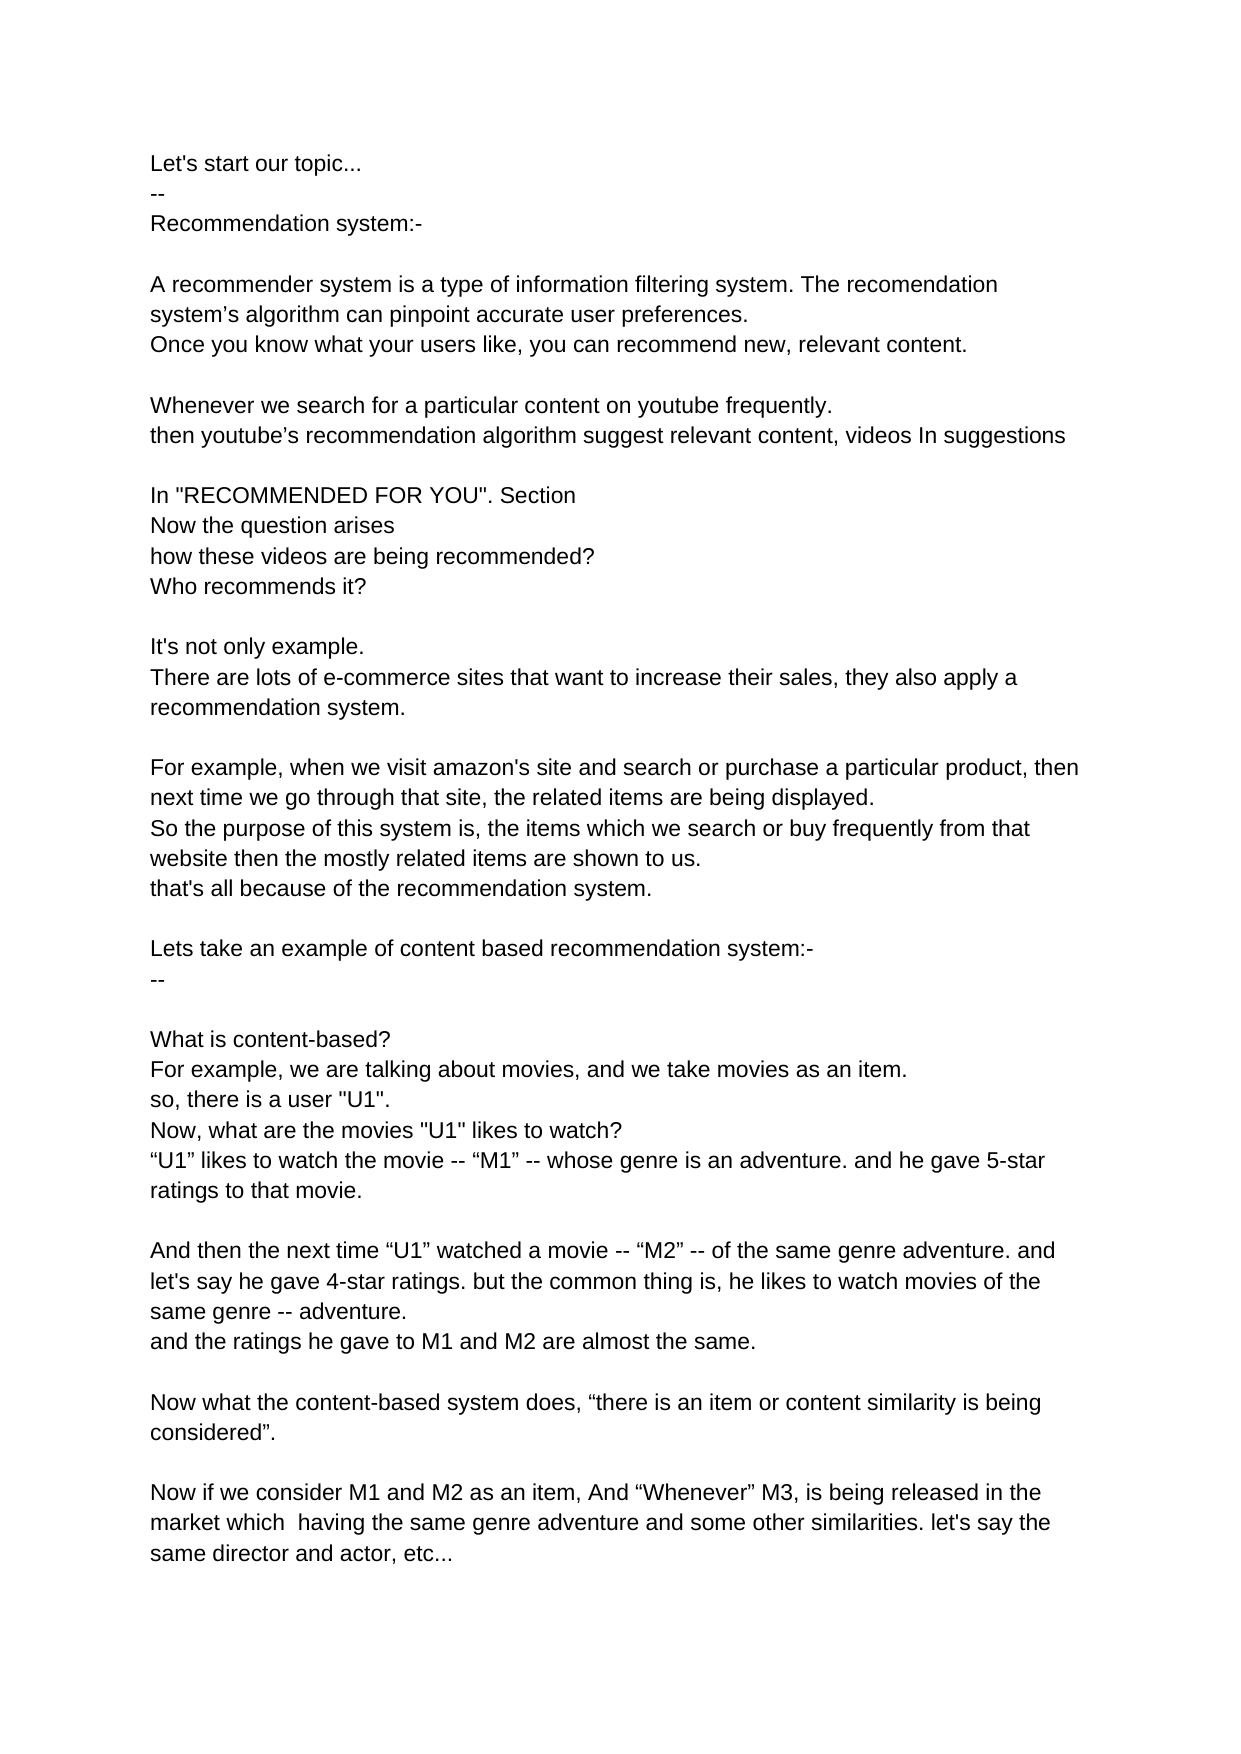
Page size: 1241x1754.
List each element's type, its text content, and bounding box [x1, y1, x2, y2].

text Now what the content-based system does, “there is an item or content similarity is being considered”. [150, 1388, 1090, 1445]
text Now, what are the movies "U1" likes to watch? [150, 1117, 1090, 1143]
text then youtube’s recommendation algorithm suggest relevant content, videos In suggestions [150, 422, 1090, 448]
text It's not only example. [150, 633, 1090, 660]
text -- [150, 966, 1090, 992]
text that's all because of the recommendation system. [150, 875, 1090, 901]
text -- [150, 180, 1090, 207]
text A recommender system is a type of information filtering system. The recomendation system’s algorithm can pinpoint accurate user preferences. [150, 271, 1090, 327]
text “U1” likes to watch the movie -- “M1” -- whose genre is an adventure. and he gave 5-star ratings to that movie. [150, 1147, 1090, 1203]
text For example, when we visit amazon's site and search or purchase a particular product, then next time we go through that site, the related items are being displayed. [150, 754, 1090, 811]
text Now the question arises [150, 512, 1090, 539]
text Recommendation system:- [150, 210, 1090, 237]
text In "RECOMMENDED FOR YOU". Section [150, 482, 1090, 509]
text Who recommends it? [150, 573, 1090, 599]
text For example, we are talking about movies, and we take movies as an item. [150, 1056, 1090, 1083]
text so, there is a user "U1". [150, 1086, 1090, 1113]
text There are lots of e-commerce sites that want to increase their sales, they also apply a recommendation system. [150, 663, 1090, 720]
text Let's start our topic... [150, 150, 1090, 176]
text Now if we consider M1 and M2 as an item, And “Whenever” M3, is being released in the market which having the same genre adventure and some other similarities. let's say the same director and actor, etc... [150, 1479, 1090, 1566]
text And then the next time “U1” watched a movie -- “M2” -- of the same genre adventure. and let's say he gave 4-star ratings. but the common thing is, he likes to watch movies of the same genre -- adventure. [150, 1237, 1090, 1324]
text how these videos are being recommended? [150, 543, 1090, 569]
text Once you know what your users like, you can recommend new, relevant content. [150, 331, 1090, 358]
text and the ratings he gave to M1 and M2 are almost the same. [150, 1328, 1090, 1354]
text What is content-based? [150, 1026, 1090, 1052]
text So the purpose of this system is, the items which we search or buy frequently from that website then the mostly related items are shown to us. [150, 814, 1090, 871]
text Whenever we search for a particular content on youtube frequently. [150, 392, 1090, 418]
text Lets take an example of content based recommendation system:- [150, 935, 1090, 962]
